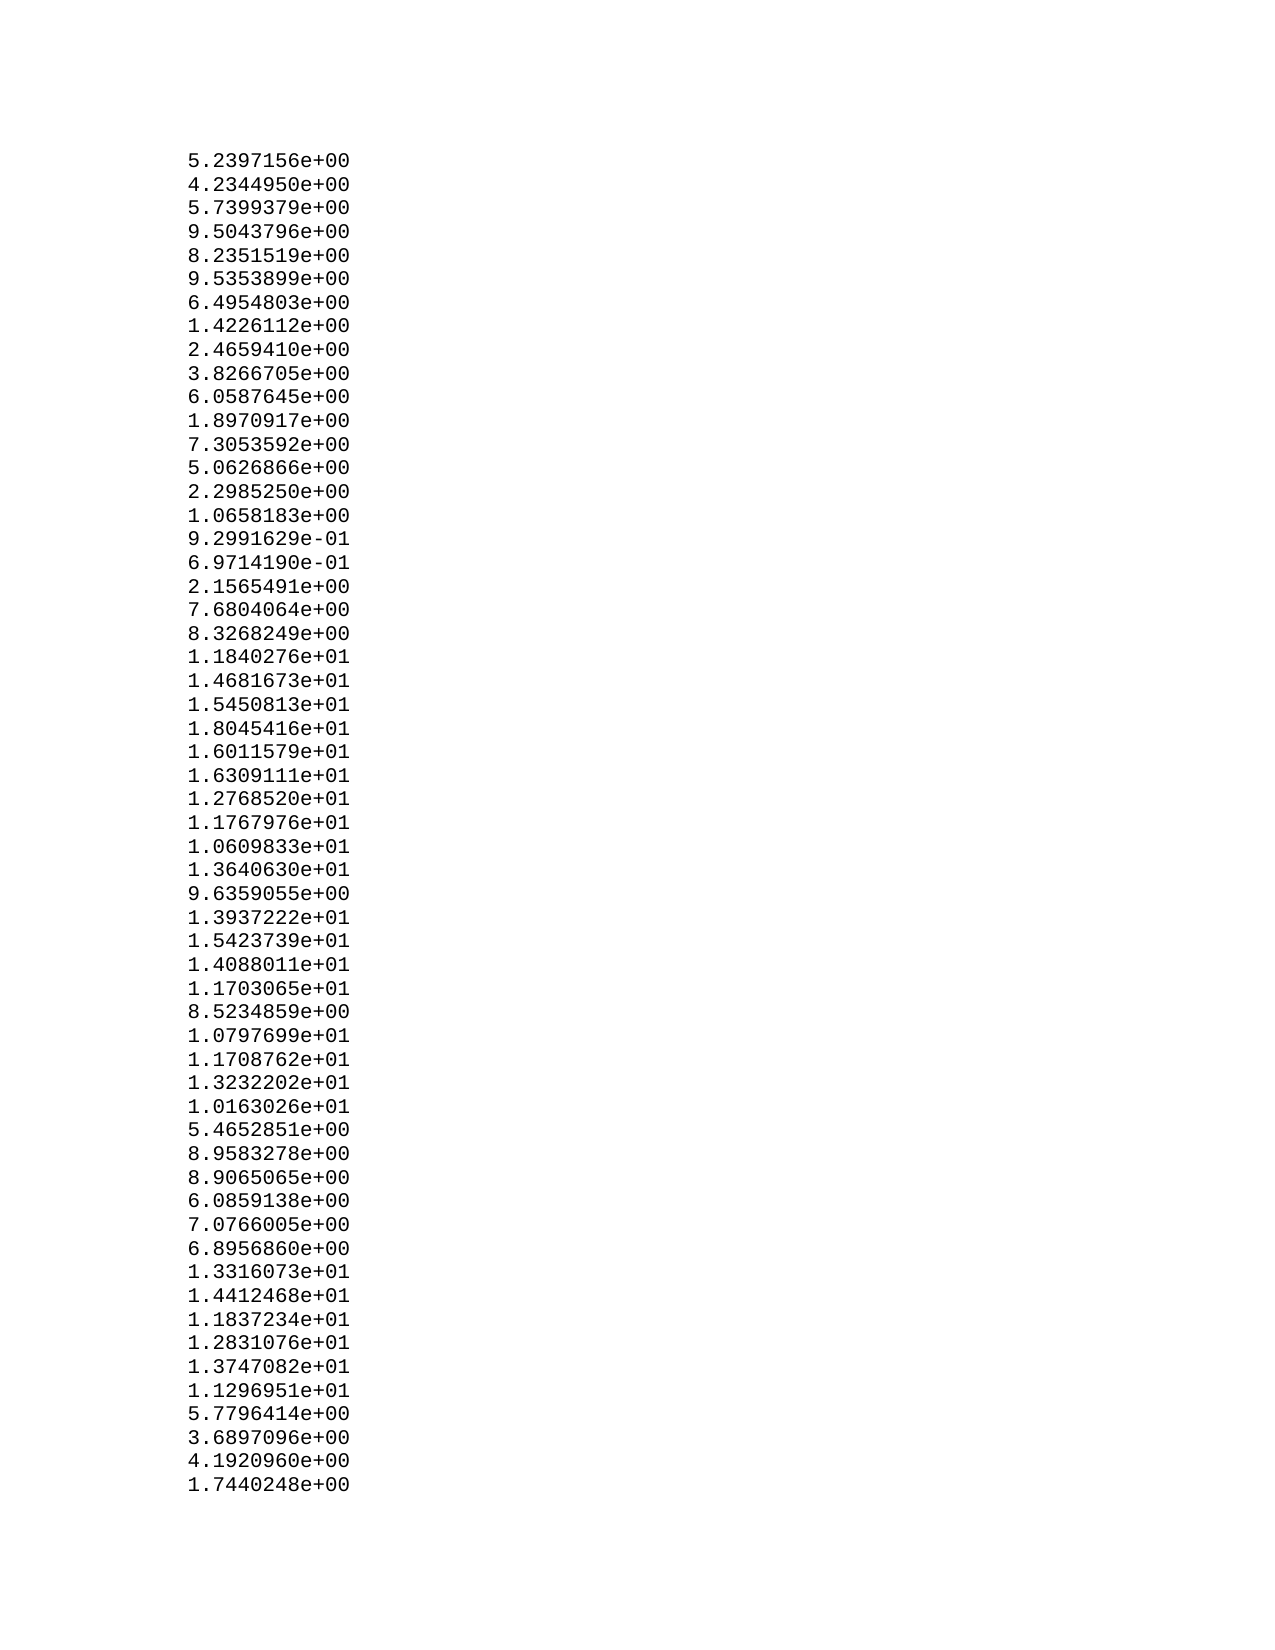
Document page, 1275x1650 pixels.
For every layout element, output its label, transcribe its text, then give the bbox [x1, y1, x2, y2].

text 6.4954803e+00 [150, 292, 1125, 316]
text 2.1565491e+00 [150, 576, 1125, 599]
text 3.6897096e+00 [150, 1427, 1125, 1451]
text 8.9583278e+00 [150, 1143, 1125, 1167]
text 1.1840276e+01 [150, 647, 1125, 670]
text 1.2831076e+01 [150, 1332, 1125, 1356]
text 1.0609833e+01 [150, 836, 1125, 859]
text 1.1837234e+01 [150, 1309, 1125, 1332]
text 5.7399379e+00 [150, 197, 1125, 221]
text 1.8970917e+00 [150, 410, 1125, 434]
text 1.6309111e+01 [150, 765, 1125, 788]
text 1.3640630e+01 [150, 859, 1125, 883]
text 6.9714190e-01 [150, 552, 1125, 576]
text 1.1296951e+01 [150, 1379, 1125, 1403]
text 9.6359055e+00 [150, 883, 1125, 907]
text 1.1703065e+01 [150, 978, 1125, 1001]
text 6.0587645e+00 [150, 386, 1125, 410]
text 1.0797699e+01 [150, 1025, 1125, 1048]
text 8.9065065e+00 [150, 1167, 1125, 1190]
text 5.7796414e+00 [150, 1403, 1125, 1427]
text 1.1767976e+01 [150, 812, 1125, 836]
text 4.1920960e+00 [150, 1451, 1125, 1474]
text 1.3316073e+01 [150, 1261, 1125, 1285]
text 9.2991629e-01 [150, 528, 1125, 552]
text 3.8266705e+00 [150, 363, 1125, 386]
text 1.4226112e+00 [150, 316, 1125, 339]
text 1.3937222e+01 [150, 907, 1125, 930]
text 1.0658183e+00 [150, 505, 1125, 528]
text 2.2985250e+00 [150, 481, 1125, 505]
text 7.6804064e+00 [150, 599, 1125, 623]
text 1.3232202e+01 [150, 1072, 1125, 1096]
text 6.0859138e+00 [150, 1190, 1125, 1214]
text 6.8956860e+00 [150, 1238, 1125, 1261]
text 1.4088011e+01 [150, 954, 1125, 978]
text 4.2344950e+00 [150, 174, 1125, 197]
text 1.0163026e+01 [150, 1096, 1125, 1119]
text 5.2397156e+00 [150, 150, 1125, 174]
text 1.8045416e+01 [150, 717, 1125, 741]
text 7.0766005e+00 [150, 1214, 1125, 1238]
text 1.4681673e+01 [150, 670, 1125, 694]
text 5.4652851e+00 [150, 1119, 1125, 1143]
text 1.1708762e+01 [150, 1048, 1125, 1072]
text 8.5234859e+00 [150, 1001, 1125, 1025]
text 2.4659410e+00 [150, 339, 1125, 363]
text 8.2351519e+00 [150, 244, 1125, 268]
text 9.5353899e+00 [150, 268, 1125, 292]
text 1.5423739e+01 [150, 930, 1125, 954]
text 1.2768520e+01 [150, 788, 1125, 812]
text 1.7440248e+00 [150, 1474, 1125, 1498]
text 1.4412468e+01 [150, 1285, 1125, 1309]
text 9.5043796e+00 [150, 221, 1125, 244]
text 1.5450813e+01 [150, 694, 1125, 717]
text 1.6011579e+01 [150, 741, 1125, 765]
text 7.3053592e+00 [150, 434, 1125, 457]
text 8.3268249e+00 [150, 623, 1125, 647]
text 1.3747082e+01 [150, 1356, 1125, 1379]
text 5.0626866e+00 [150, 457, 1125, 481]
